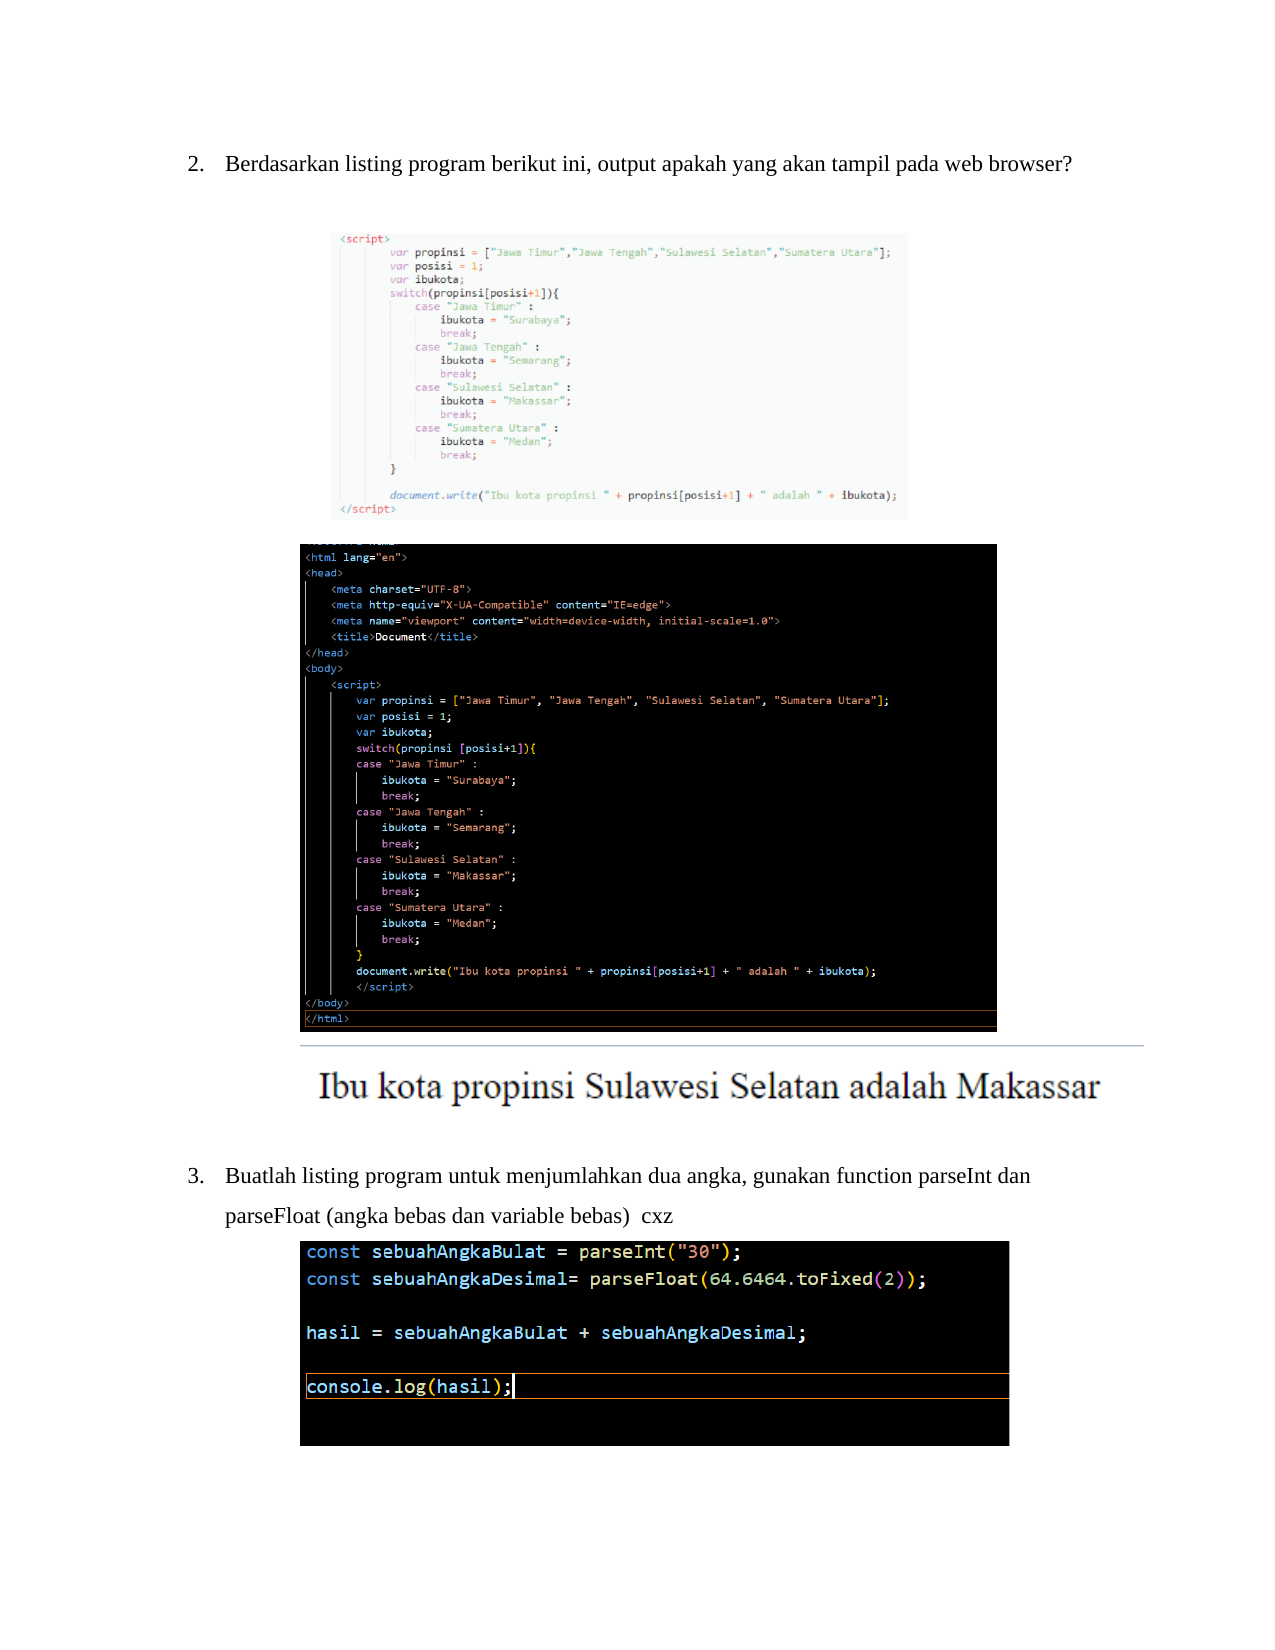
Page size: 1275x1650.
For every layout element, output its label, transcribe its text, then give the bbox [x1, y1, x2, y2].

list Buatlah listing program untuk menjumlahkan dua angka, gunakan function parseInt dan parseFloat (angka bebas dan variable bebas) cxz [187, 1162, 1125, 1228]
picture [316, 228, 924, 528]
picture [300, 1045, 1144, 1149]
picture [300, 1241, 1010, 1446]
list Berdasarkan listing program berikut ini, output apakah yang akan tampil pada web browser? [187, 150, 1125, 176]
picture [300, 544, 997, 1032]
